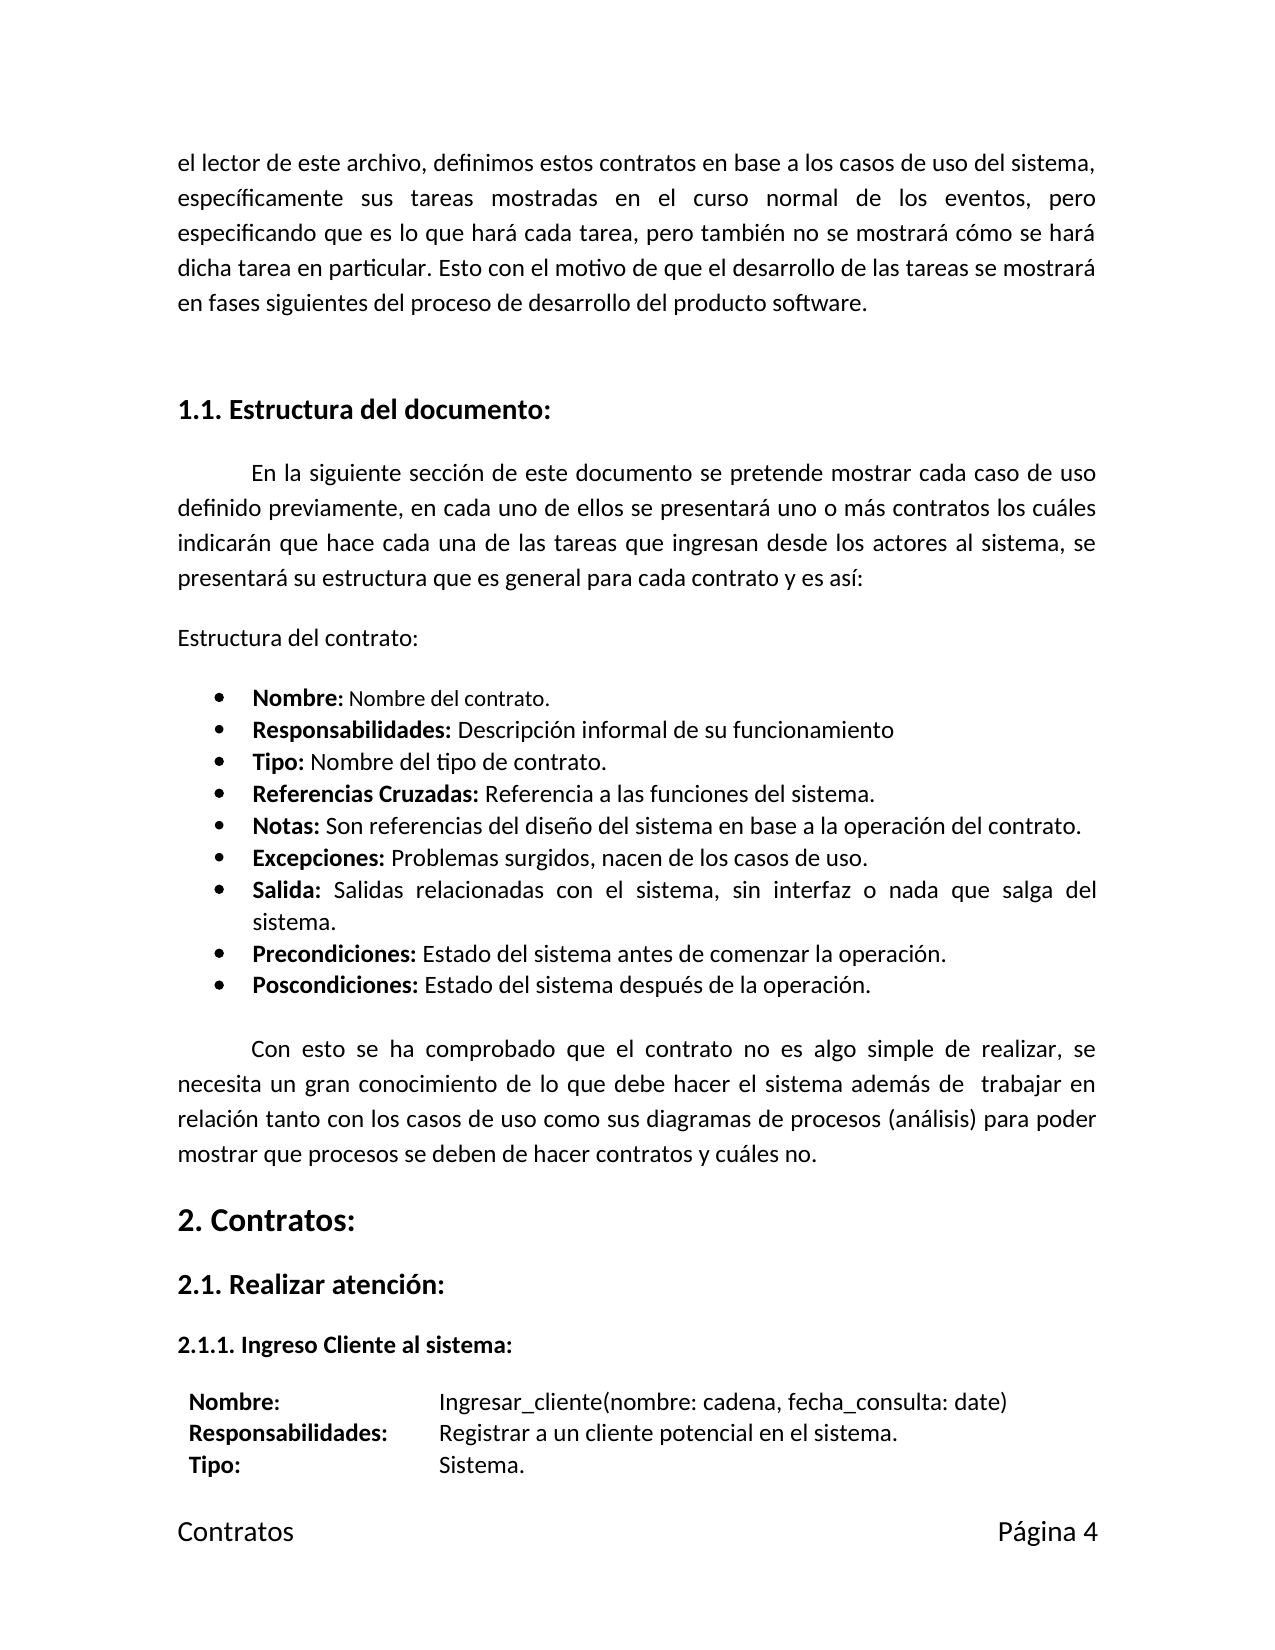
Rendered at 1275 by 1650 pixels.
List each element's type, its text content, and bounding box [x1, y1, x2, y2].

list Tipo: Nombre del tipo de contrato. [215, 746, 1098, 776]
list Notas: Son referencias del diseño del sistema en base a la operación del contrato. [215, 810, 1098, 840]
table_cell Sistema. [428, 1449, 1097, 1481]
subtitle 2.1.1. Ingreso Cliente al sistema: [177, 1329, 1098, 1359]
list Referencias Cruzadas: Referencia a las funciones del sistema. [215, 778, 1098, 808]
table_cell Tipo: [177, 1449, 428, 1481]
table_cell Responsabilidades: [177, 1418, 428, 1449]
text Con esto se ha comprobado que el contrato no es algo simple de realizar, se necesita un gran conocimiento de lo que debe hacer el sistema además de trabajar en relación tanto con los casos de uso como sus diagramas de procesos (análisis) para poder mostrar que procesos se deben de hacer contratos y cuáles no. [177, 1034, 1098, 1169]
list Salida: Salidas relacionadas con el sistema, sin interfaz o nada que salga del sistema. [215, 874, 1098, 936]
list Nombre: Nombre del contrato. [215, 682, 1098, 712]
list Excepciones: Problemas surgidos, nacen de los casos de uso. [215, 842, 1098, 872]
list Precondiciones: Estado del sistema antes de comenzar la operación. [215, 938, 1098, 968]
subtitle 2.1. Realizar atención: [177, 1266, 1098, 1302]
subtitle 2. Contratos: [177, 1199, 1098, 1239]
text Estructura del contrato: [177, 622, 1098, 652]
table_header Nombre: [177, 1386, 428, 1417]
text 1.1. Estructura del documento: [177, 391, 1098, 427]
text En la siguiente sección de este documento se pretende mostrar cada caso de uso definido previamente, en cada uno de ellos se presentará uno o más contratos los cuáles indicarán que hace cada una de las tareas que ingresan desde los actores al sistema, se presentará su estructura que es general para cada contrato y es así: [177, 457, 1098, 592]
list Responsabilidades: Descripción informal de su funcionamiento [215, 714, 1098, 744]
table_header Ingresar_cliente(nombre: cadena, fecha_consulta: date) [428, 1386, 1097, 1417]
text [177, 148, 1098, 318]
table_cell Registrar a un cliente potencial en el sistema. [428, 1418, 1097, 1449]
list Poscondiciones: Estado del sistema después de la operación. [215, 970, 1098, 1000]
